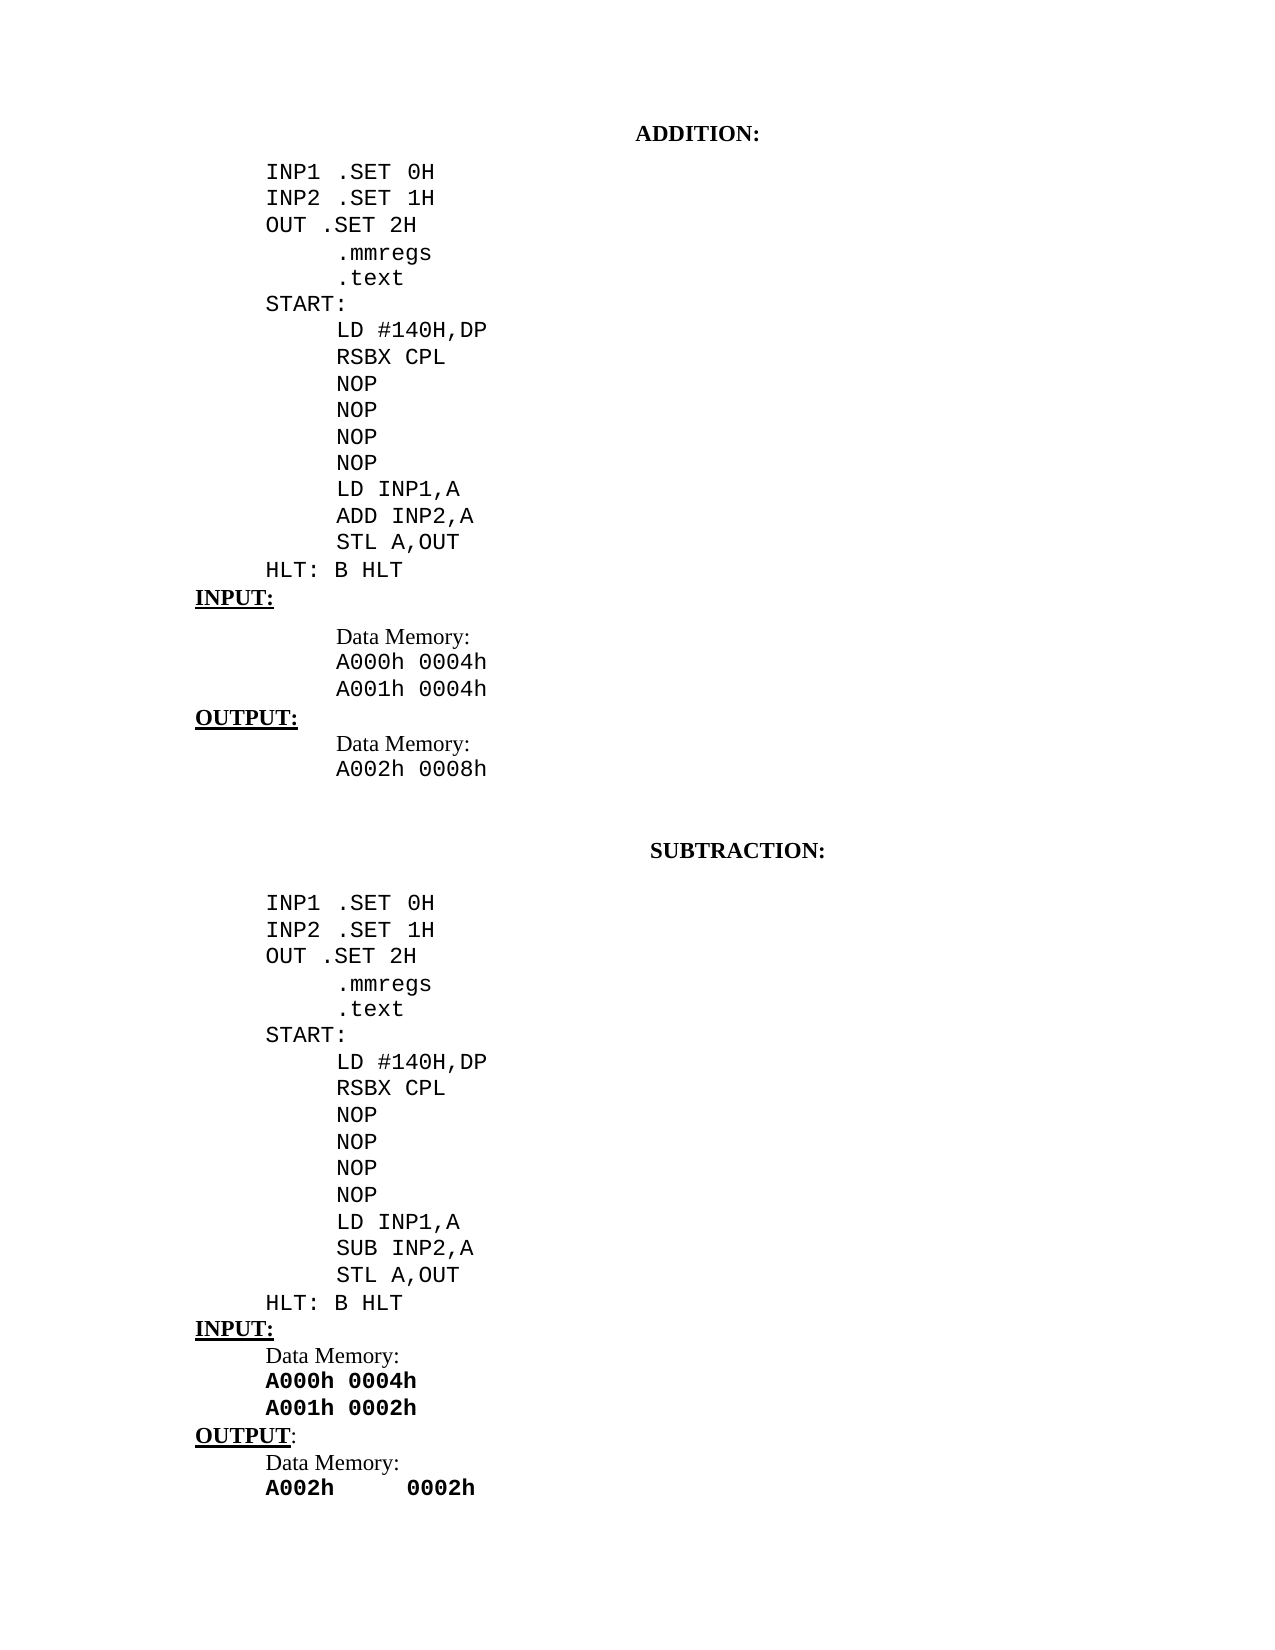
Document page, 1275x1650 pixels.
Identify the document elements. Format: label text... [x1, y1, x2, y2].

text .text START: [265, 266, 428, 318]
text Data Memory: [336, 730, 1275, 756]
subtitle A002h 0002h [265, 1477, 1275, 1503]
text INPUT: [195, 584, 1275, 610]
subtitle OUTPUT: [195, 1424, 1275, 1448]
subtitle A002h 0008h [336, 758, 1275, 784]
text LD INP1,A SUB INP2,A STL A,OUT [336, 1210, 477, 1289]
text LD #140H,DP RSBX CPL NOP [336, 1050, 489, 1129]
text LD INP1,A ADD INP2,A STL A,OUT [336, 477, 477, 557]
text OUTPUT: [195, 704, 301, 731]
text HLT: B HLT [265, 557, 1275, 583]
subtitle ADDITION: [195, 120, 1275, 146]
text SUBTRACTION: [195, 837, 1275, 864]
text INP1 .SET 0H INP2 .SET 1H OUT .SET 2H [265, 160, 435, 239]
text HLT: B HLT [265, 1290, 1275, 1316]
text NOP NOP NOP [336, 1130, 378, 1209]
text .mmregs [336, 971, 1275, 997]
text Data Memory: [265, 1449, 1275, 1475]
text .mmregs [336, 240, 1275, 266]
text NOP NOP NOP [336, 399, 378, 477]
text LD #140H,DP RSBX CPL NOP [336, 319, 489, 398]
text INP1 .SET 0H INP2 .SET 1H OUT .SET 2H [265, 891, 435, 971]
text Data Memory: A000h 0004h A001h 0004h [336, 623, 537, 703]
text INPUT: [195, 1316, 1275, 1342]
text Data Memory: A000h 0004h A001h 0002h [265, 1342, 428, 1423]
text .text START: [265, 997, 428, 1049]
